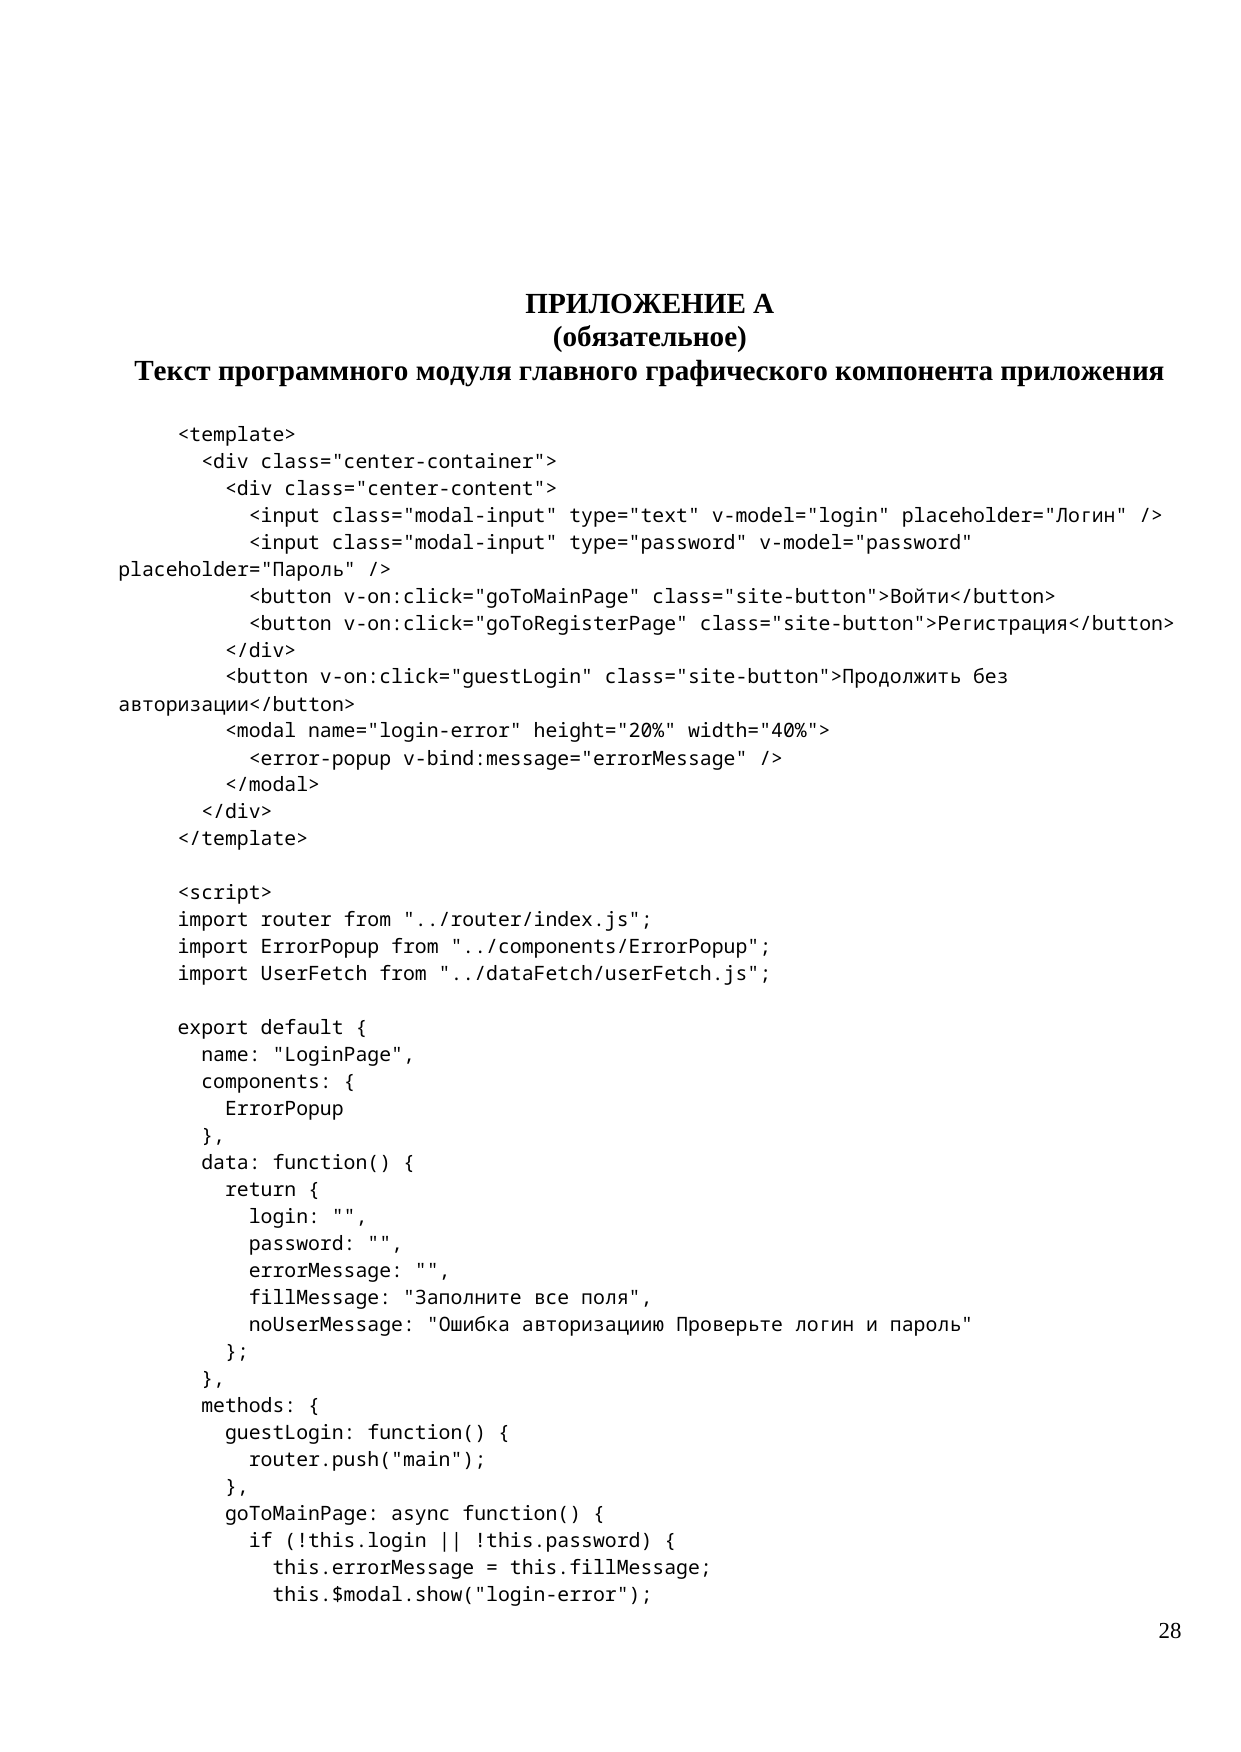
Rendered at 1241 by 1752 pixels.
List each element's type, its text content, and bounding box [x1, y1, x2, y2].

text Текст программного модуля главного графического компонента приложения [118, 353, 1181, 386]
text router.push("main"); [118, 1445, 1181, 1472]
text guestLogin: function() { [118, 1418, 1181, 1445]
text name: "LoginPage", [118, 1041, 1181, 1067]
text </modal> [118, 771, 1181, 798]
text <template> [118, 420, 1181, 447]
text <input class="modal-input" type="password" v-model="password" placeholder="Пароль" /> [118, 528, 1181, 582]
text import router from "../router/index.js"; [118, 906, 1181, 933]
text export default { [118, 1013, 1181, 1041]
text errorMessage: "", [118, 1256, 1181, 1283]
text }, [118, 1472, 1181, 1499]
text <button v-on:click="goToRegisterPage" class="site-button">Регистрация</button> [118, 609, 1181, 636]
text }, [118, 1121, 1181, 1148]
text <script> [118, 879, 1181, 906]
text methods: { [118, 1391, 1181, 1418]
text (обязательное) [118, 319, 1181, 353]
text ПРИЛОЖЕНИЕ А [118, 286, 1181, 319]
text <div class="center-content"> [118, 474, 1181, 501]
text goToMainPage: async function() { [118, 1499, 1181, 1526]
text <error-popup v-bind:message="errorMessage" /> [118, 744, 1181, 771]
text noUserMessage: "Ошибка авторизациию Проверьте логин и пароль" [118, 1310, 1181, 1337]
text if (!this.login || !this.password) { [118, 1526, 1181, 1553]
text data: function() { [118, 1148, 1181, 1175]
text <button v-on:click="guestLogin" class="site-button">Продолжить без авторизации</button> [118, 663, 1181, 717]
text login: "", [118, 1202, 1181, 1229]
text fillMessage: "Заполните все поля", [118, 1283, 1181, 1310]
text <input class="modal-input" type="text" v-model="login" placeholder="Логин" /> [118, 501, 1181, 528]
text this.errorMessage = this.fillMessage; [118, 1553, 1181, 1580]
text import ErrorPopup from "../components/ErrorPopup"; [118, 933, 1181, 959]
text <button v-on:click="goToMainPage" class="site-button">Войти</button> [118, 582, 1181, 609]
text return { [118, 1175, 1181, 1202]
text this.$modal.show("login-error"); [118, 1580, 1181, 1607]
text components: { [118, 1067, 1181, 1094]
text }; [118, 1337, 1181, 1364]
text </div> [118, 636, 1181, 663]
text password: "", [118, 1229, 1181, 1256]
text }, [118, 1364, 1181, 1391]
text import UserFetch from "../dataFetch/userFetch.js"; [118, 959, 1181, 987]
text </template> [118, 825, 1181, 852]
text <modal name="login-error" height="20%" width="40%"> [118, 717, 1181, 744]
text <div class="center-container"> [118, 447, 1181, 474]
text ErrorPopup [118, 1094, 1181, 1121]
text </div> [118, 798, 1181, 825]
